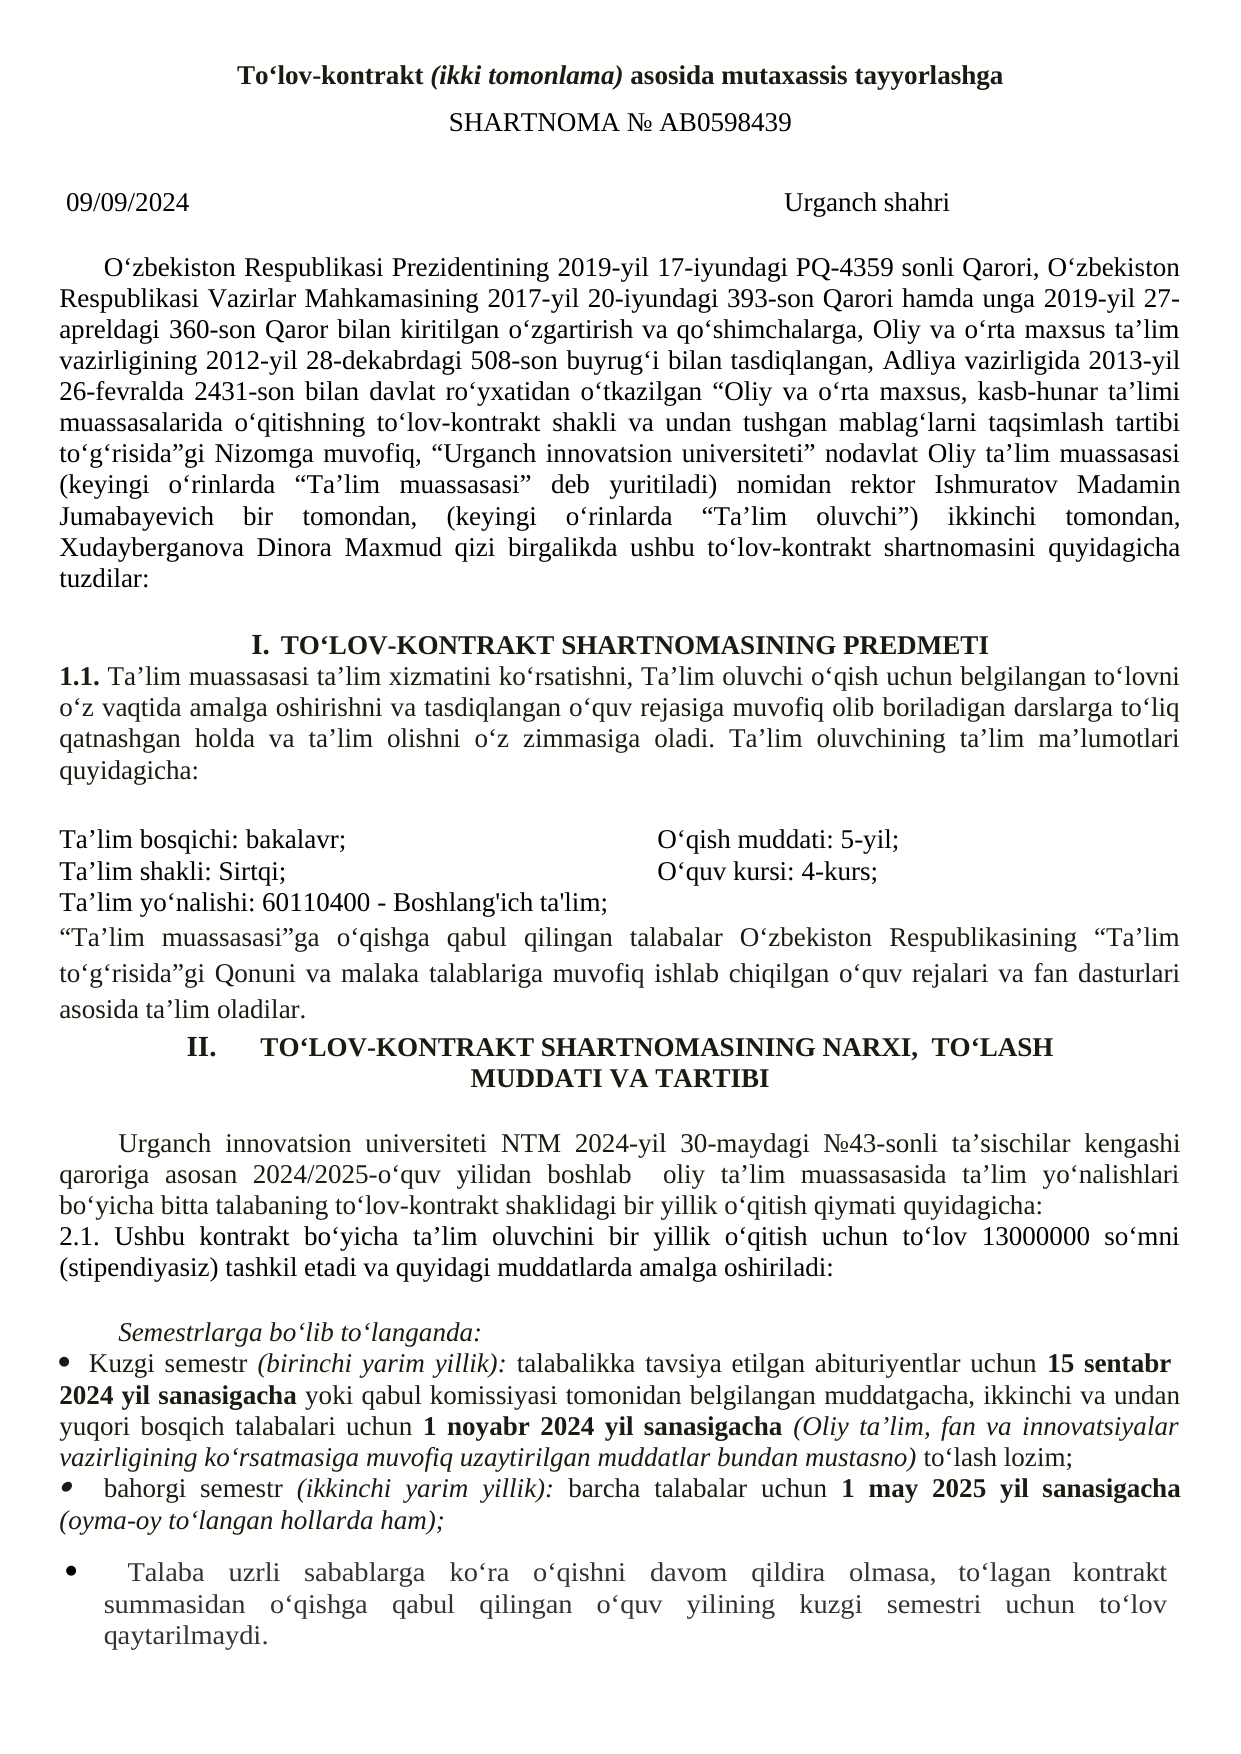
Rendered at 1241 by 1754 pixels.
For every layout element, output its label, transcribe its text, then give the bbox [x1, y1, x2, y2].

list TO‘LOV-KONTRAKT SHARTNOMASINING PREDMETI [59, 627, 1181, 660]
list TO‘LOV-KONTRAKT SHARTNOMASINING NARXI, TO‘LASH [59, 1029, 1181, 1062]
text Urganch innovatsion universiteti NTM 2024-yil 30-maydagi №43-sonli ta’sischilar kengashi qaroriga asosan 2024/2025-oʻquv yilidan boshlab oliy ta’lim muassasasida ta’lim yoʻnalishlari boʻyicha bitta talabaning toʻlov-kontrakt shaklidagi bir yillik oʻqitish qiymati quyidagicha: [59, 1127, 1181, 1220]
text 1.1. Ta’lim muassasasi ta’lim xizmatini ko‘rsatishni, Ta’lim oluvchi o‘qish uchun belgilangan to‘lovni o‘z vaqtida amalga oshirishni va tasdiqlangan o‘quv rejasiga muvofiq olib boriladigan darslarga to‘liq qatnashgan holda va ta’lim olishni o‘z zimmasiga oladi. Ta’lim oluvchining ta’lim ma’lumotlari quyidagicha: [59, 660, 1181, 785]
text Semestrlarga bo‘lib to‘langanda: [59, 1316, 1181, 1347]
list Kuzgi semestr (birinchi yarim yillik): talabalikka tavsiya etilgan abituriyentlar uchun 15 sentabr 2024 yil sanasigacha yoki qabul komissiyasi tomonidan belgilangan muddatgacha, ikkinchi va undan yuqori bosqich talabalari uchun 1 noyabr 2024 yil sanasigacha (Oliy ta’lim, fan va innovatsiyalar vazirligining koʻrsatmasiga muvofiq uzaytirilgan muddatlar bundan mustasno) to‘lash lozim; [59, 1347, 1181, 1472]
text 2.1. Ushbu kontrakt bo‘yicha ta’lim oluvchini bir yillik o‘qitish uchun to‘lov 13000000 soʻmni (stipendiyasiz) tashkil etadi va quyidagi muddatlarda amalga oshiriladi: [59, 1220, 1181, 1283]
text SHARTNOMA № AB0598439 [59, 106, 1181, 137]
text To‘lov-kontrakt (ikki tomonlama) asosida mutaxassis tayyorlashga [59, 59, 1181, 90]
text O‘qish muddati: 5-yil; [657, 823, 1181, 854]
text Ta’lim yo‘nalishi: 60110400 - Boshlang'ich ta'lim; [59, 886, 1181, 917]
text “Ta’lim muassasasi”ga o‘qishga qabul qilingan talabalar O‘zbekiston Respublikasining “Ta’lim to‘g‘risida”gi Qonuni va malaka talablariga muvofiq ishlab chiqilgan o‘quv rejalari va fan dasturlari asosida ta’lim oladilar. [59, 921, 1181, 1024]
text 09/09/2024 Urganch shahri [59, 186, 1181, 217]
list Talaba uzrli sabablarga koʻra oʻqishni davom qildira olmasa, toʻlagan kontrakt summasidan oʻqishga qabul qilingan oʻquv yilining kuzgi semestri uchun toʻlov qaytarilmaydi. [66, 1556, 1168, 1650]
text Ta’lim bosqichi: bakalavr; Ta’lim shakli: Sirtqi; [59, 823, 583, 886]
text O‘quv kursi: 4-kurs; [657, 854, 1181, 886]
list bahorgi semestr (ikkinchi yarim yillik): barcha talabalar uchun 1 may 2025 yil sanasigacha (oyma-oy to‘langan hollarda ham); [59, 1472, 1181, 1535]
list MUDDATI VA TARTIBI [59, 1062, 1181, 1093]
text Oʻzbekiston Respublikasi Prezidentining 2019-yil 17-iyundagi PQ-4359 sonli Qarori, O‘zbekiston Respublikasi Vazirlar Mahkamasining 2017-yil 20-iyundagi 393-son Qarori hamda unga 2019-yil 27- apreldagi 360-son Qaror bilan kiritilgan o‘zgartirish va qo‘shimchalarga, Oliy va o‘rta maxsus ta’lim vazirligining 2012-yil 28-dekabrdagi 508-son buyrug‘i bilan tasdiqlangan, Adliya vazirligida 2013-yil 26-fevralda 2431-son bilan davlat ro‘yxatidan o‘tkazilgan “Oliy va o‘rta maxsus, kasb-hunar ta’limi muassasalarida o‘qitishning to‘lov-kontrakt shakli va undan tushgan mablag‘larni taqsimlash tartibi to‘g‘risida”gi Nizomga muvofiq, “Urganch innovatsion universiteti” nodavlat Oliy ta’lim muassasasi (keyingi oʻrinlarda “Ta’lim muassasasi” deb yuritiladi) nomidan rektor Ishmuratov Madamin Jumabayevich bir tomondan, (keyingi o‘rinlarda “Ta’lim oluvchi”) ikkinchi tomondan, Xudayberganova Dinora Maxmud qizi birgalikda ushbu to‘lov-kontrakt shartnomasini quyidagicha tuzdilar: [59, 251, 1181, 593]
